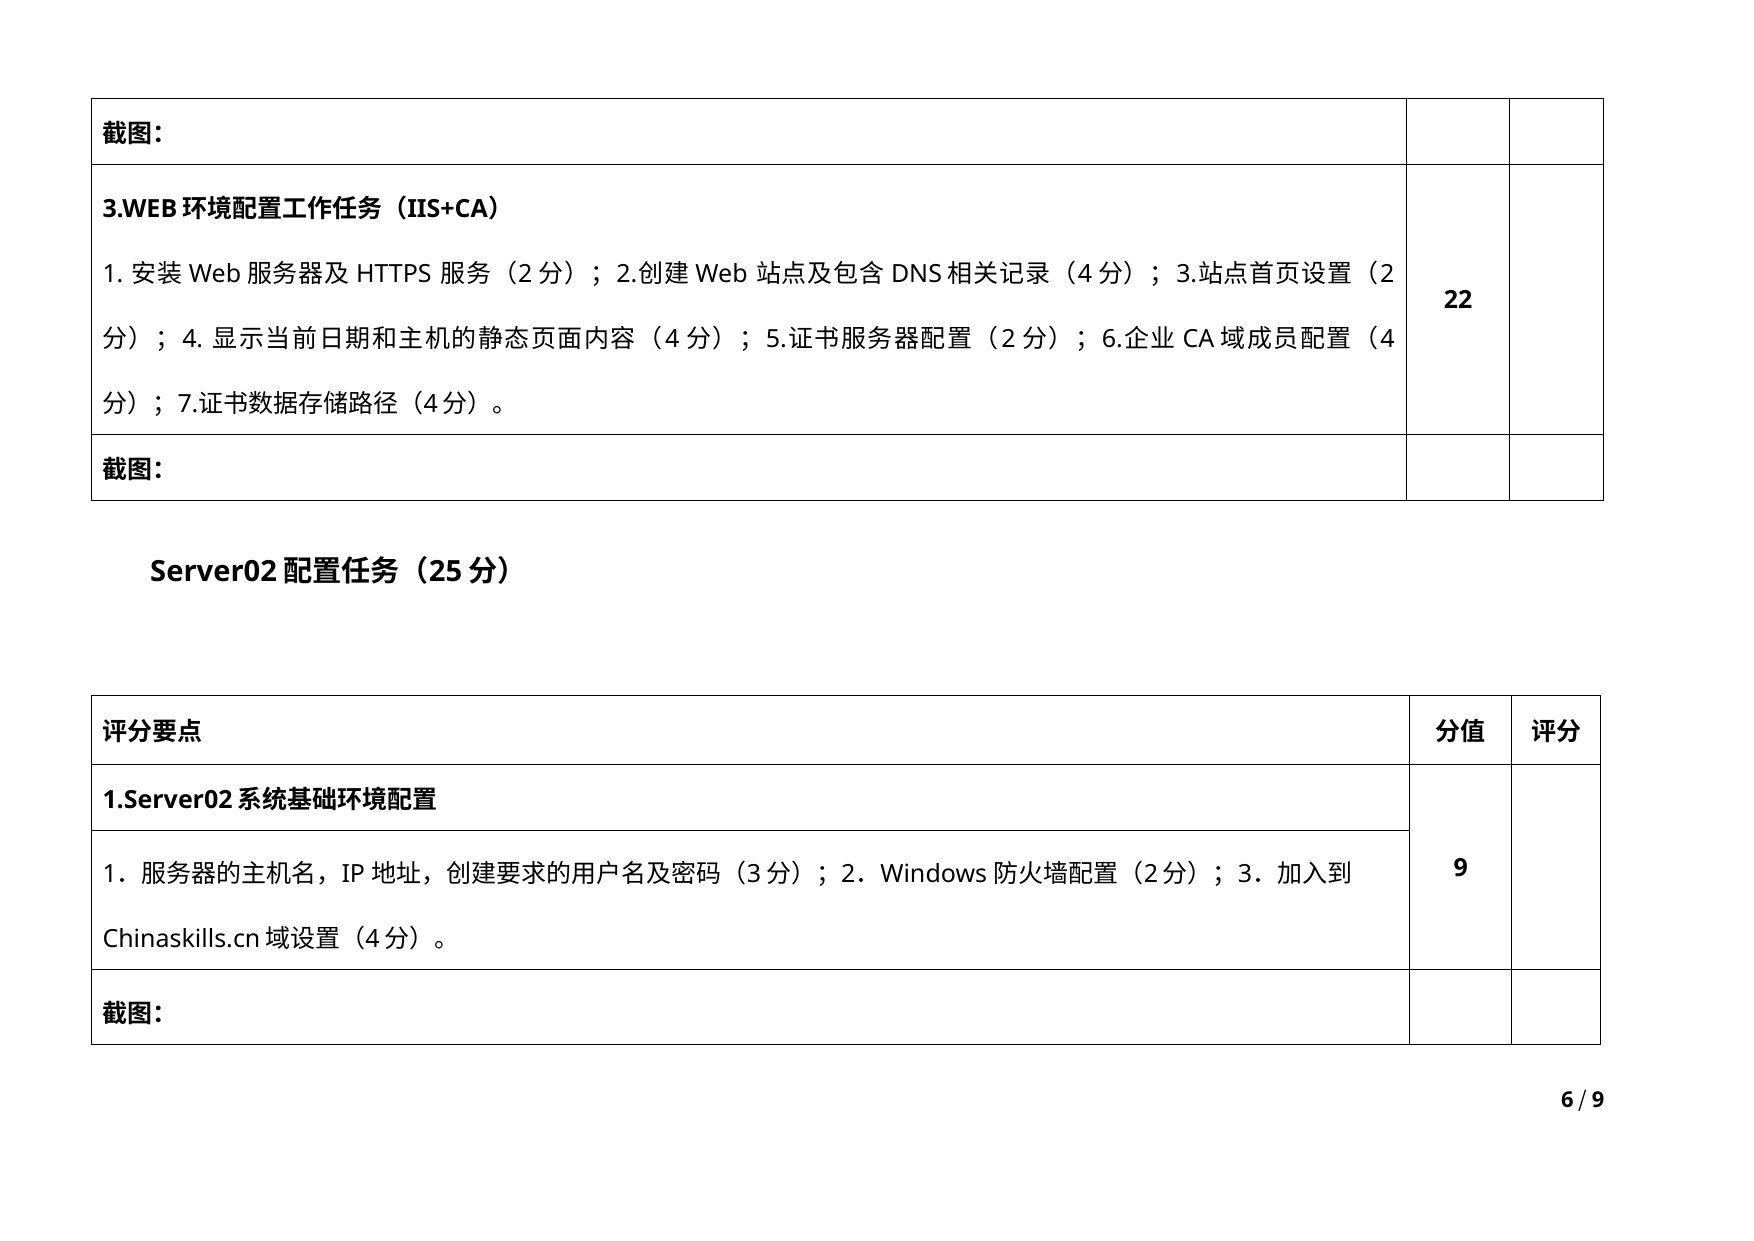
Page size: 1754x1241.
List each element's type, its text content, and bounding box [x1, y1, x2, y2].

table_cell 1.Server02系统基础环境配置 [92, 765, 1409, 830]
table_cell 3.WEB环境配置工作任务（IIS+CA） 1. 安装Web服务器及HTTPS 服务（2分）；2.创建Web 站点及包含DNS相关记录（4分）；3.站点首页设置（2分）；4. 显示当前日期和主机的静态页面内容（4分）；5.证书服务器配置（2分）；6.企业CA域成员配置（4分）；7.证书数据存储路径（4分）。 [92, 165, 1406, 434]
table_cell [1512, 970, 1600, 1044]
table_header 评分 [1512, 696, 1600, 764]
table_header 分值 [1410, 696, 1511, 764]
table_cell [1510, 165, 1603, 434]
table_cell [1407, 99, 1509, 164]
table_cell 1．服务器的主机名，IP 地址，创建要求的用户名及密码（3分）；2．Windows 防火墙配置（2分）；3．加入到Chinaskills.cn域设置（4分）。 [92, 831, 1409, 969]
table_header 评分要点 [92, 696, 1409, 764]
table_cell 截图： [92, 435, 1406, 500]
subtitle Server02配置任务（25分） [150, 536, 1604, 601]
table_cell [1510, 435, 1603, 500]
table_cell [1407, 435, 1509, 500]
table_cell 9 [1410, 765, 1511, 969]
table_cell [1410, 970, 1511, 1044]
table_cell [1510, 99, 1603, 164]
table_cell 截图： [92, 99, 1406, 164]
table_cell 22 [1407, 165, 1509, 434]
table_cell 截图： [92, 970, 1409, 1044]
table_cell [1512, 765, 1600, 969]
